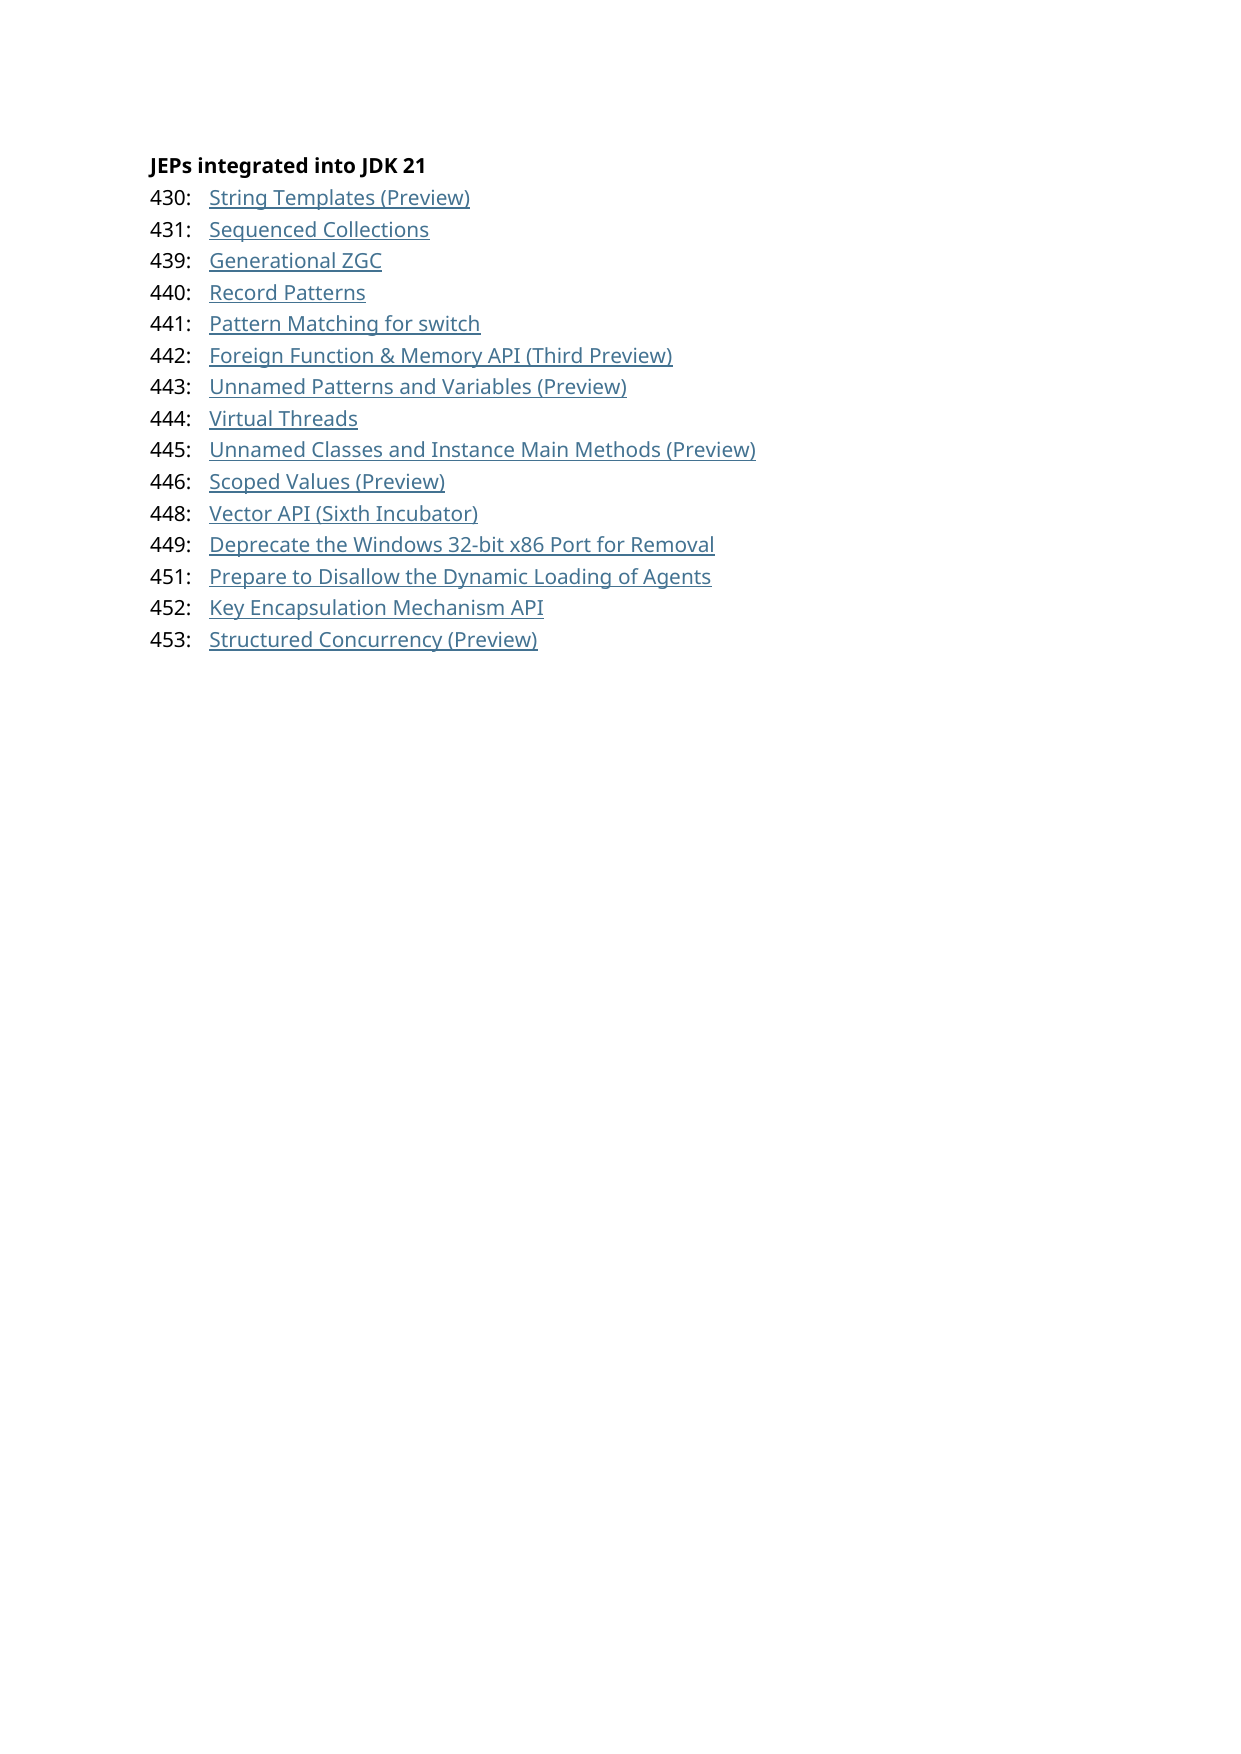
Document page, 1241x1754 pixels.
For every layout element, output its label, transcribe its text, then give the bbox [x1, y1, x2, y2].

table_cell 452: [150, 592, 201, 623]
table_cell Unnamed Classes and Instance Main Methods (Preview) [201, 434, 798, 466]
table_cell Key Encapsulation Mechanism API [201, 592, 798, 623]
table_cell Pattern Matching for switch [201, 308, 798, 339]
table_cell 439: [150, 245, 201, 276]
table_cell Structured Concurrency (Preview) [201, 624, 798, 655]
table_cell Deprecate the Windows 32-bit x86 Port for Removal [201, 529, 798, 560]
table_cell Scoped Values (Preview) [201, 466, 798, 497]
table_cell 445: [150, 434, 201, 466]
table_cell 453: [150, 624, 201, 655]
table_cell Virtual Threads [201, 403, 798, 434]
table_cell String Templates (Preview) [201, 182, 798, 213]
table_cell 448: [150, 497, 201, 529]
table_cell 442: [150, 339, 201, 371]
table_cell Vector API (Sixth Incubator) [201, 497, 798, 529]
table_cell 444: [150, 403, 201, 434]
table_cell 449: [150, 529, 201, 560]
table_cell Foreign Function & Memory API (Third Preview) [201, 339, 798, 371]
table_cell Record Patterns [201, 276, 798, 308]
table_header JEPs integrated into JDK 21 [150, 150, 798, 182]
table_cell 443: [150, 371, 201, 402]
table_cell 451: [150, 560, 201, 592]
table_cell Unnamed Patterns and Variables (Preview) [201, 371, 798, 402]
table_cell 446: [150, 466, 201, 497]
table_cell 440: [150, 276, 201, 308]
table_cell Sequenced Collections [201, 213, 798, 245]
table_cell 430: [150, 182, 201, 213]
table_cell 441: [150, 308, 201, 339]
table_cell 431: [150, 213, 201, 245]
table_cell Prepare to Disallow the Dynamic Loading of Agents [201, 560, 798, 592]
table_cell Generational ZGC [201, 245, 798, 276]
